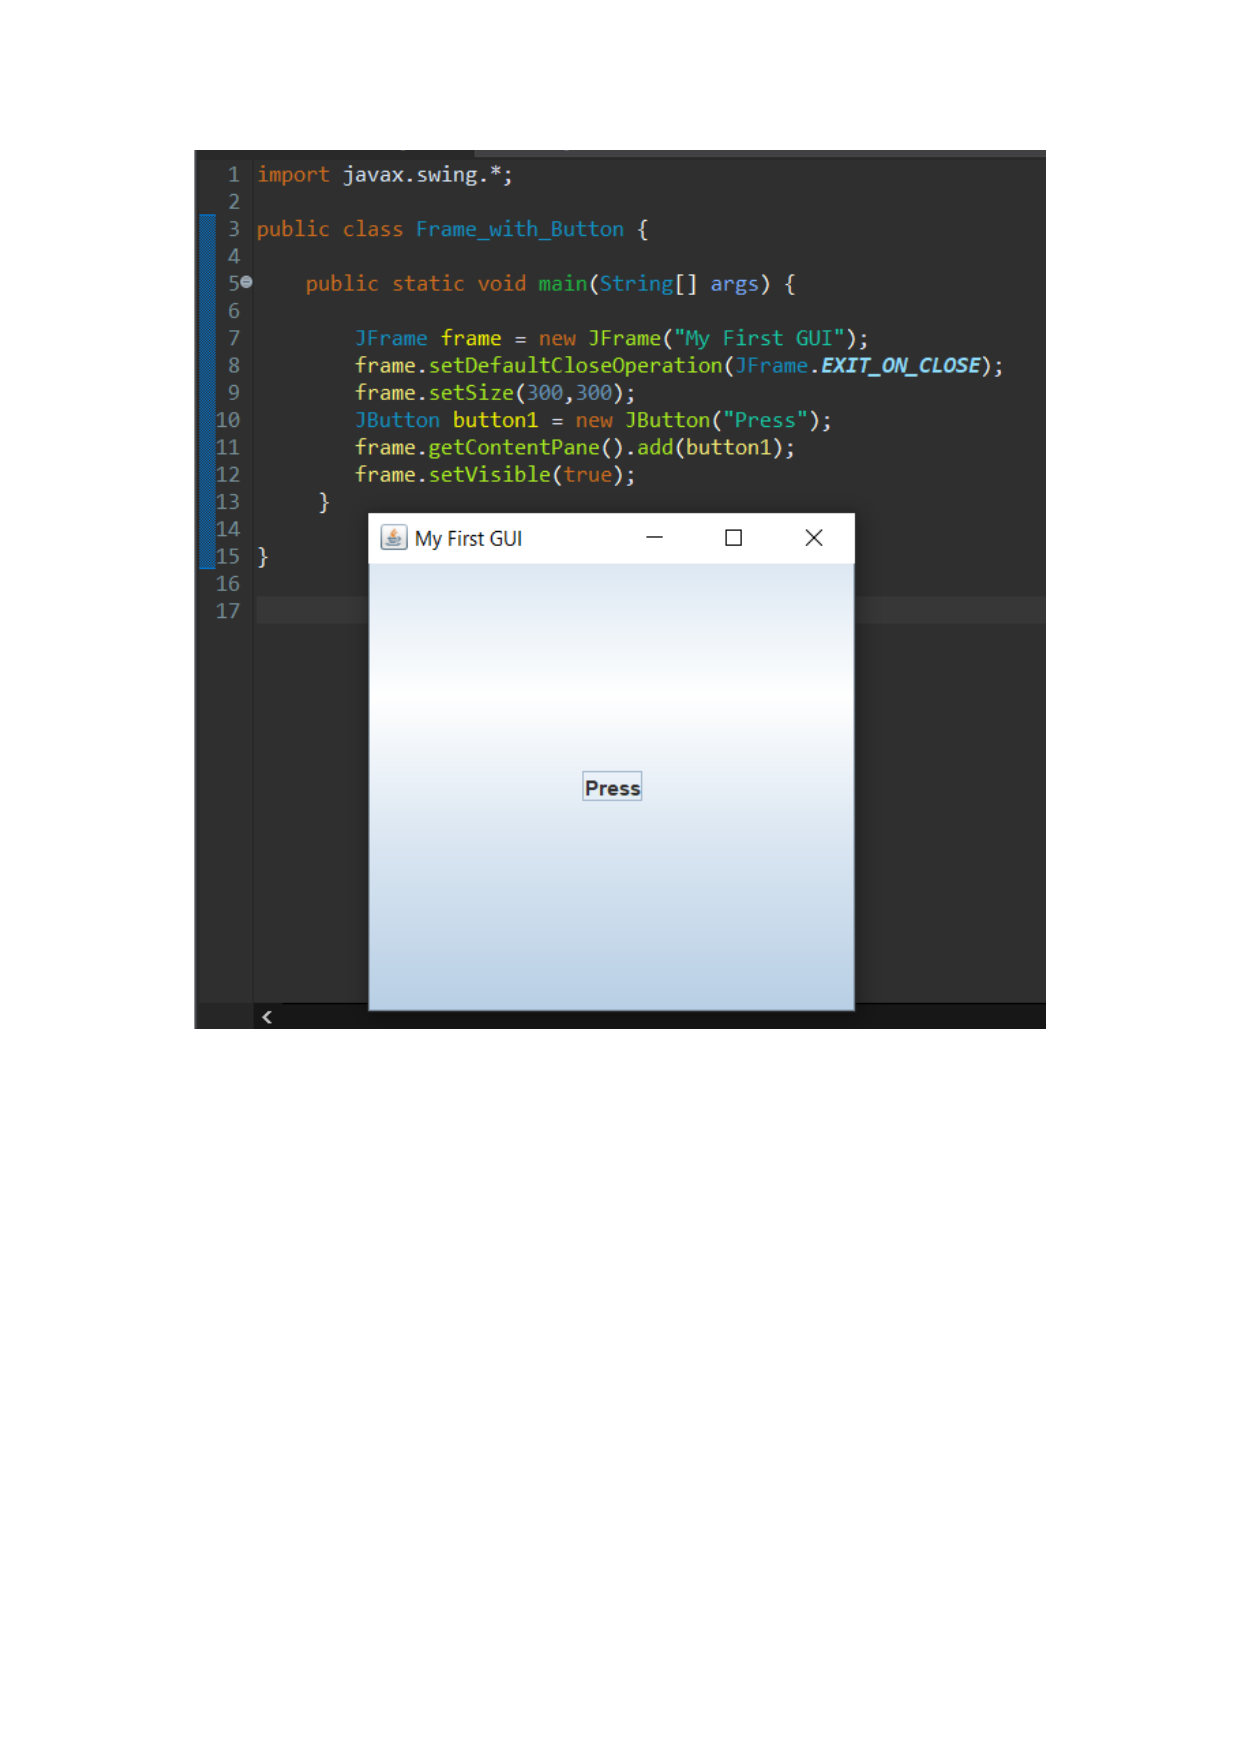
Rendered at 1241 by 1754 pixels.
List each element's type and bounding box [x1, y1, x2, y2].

picture [194, 150, 1046, 1029]
